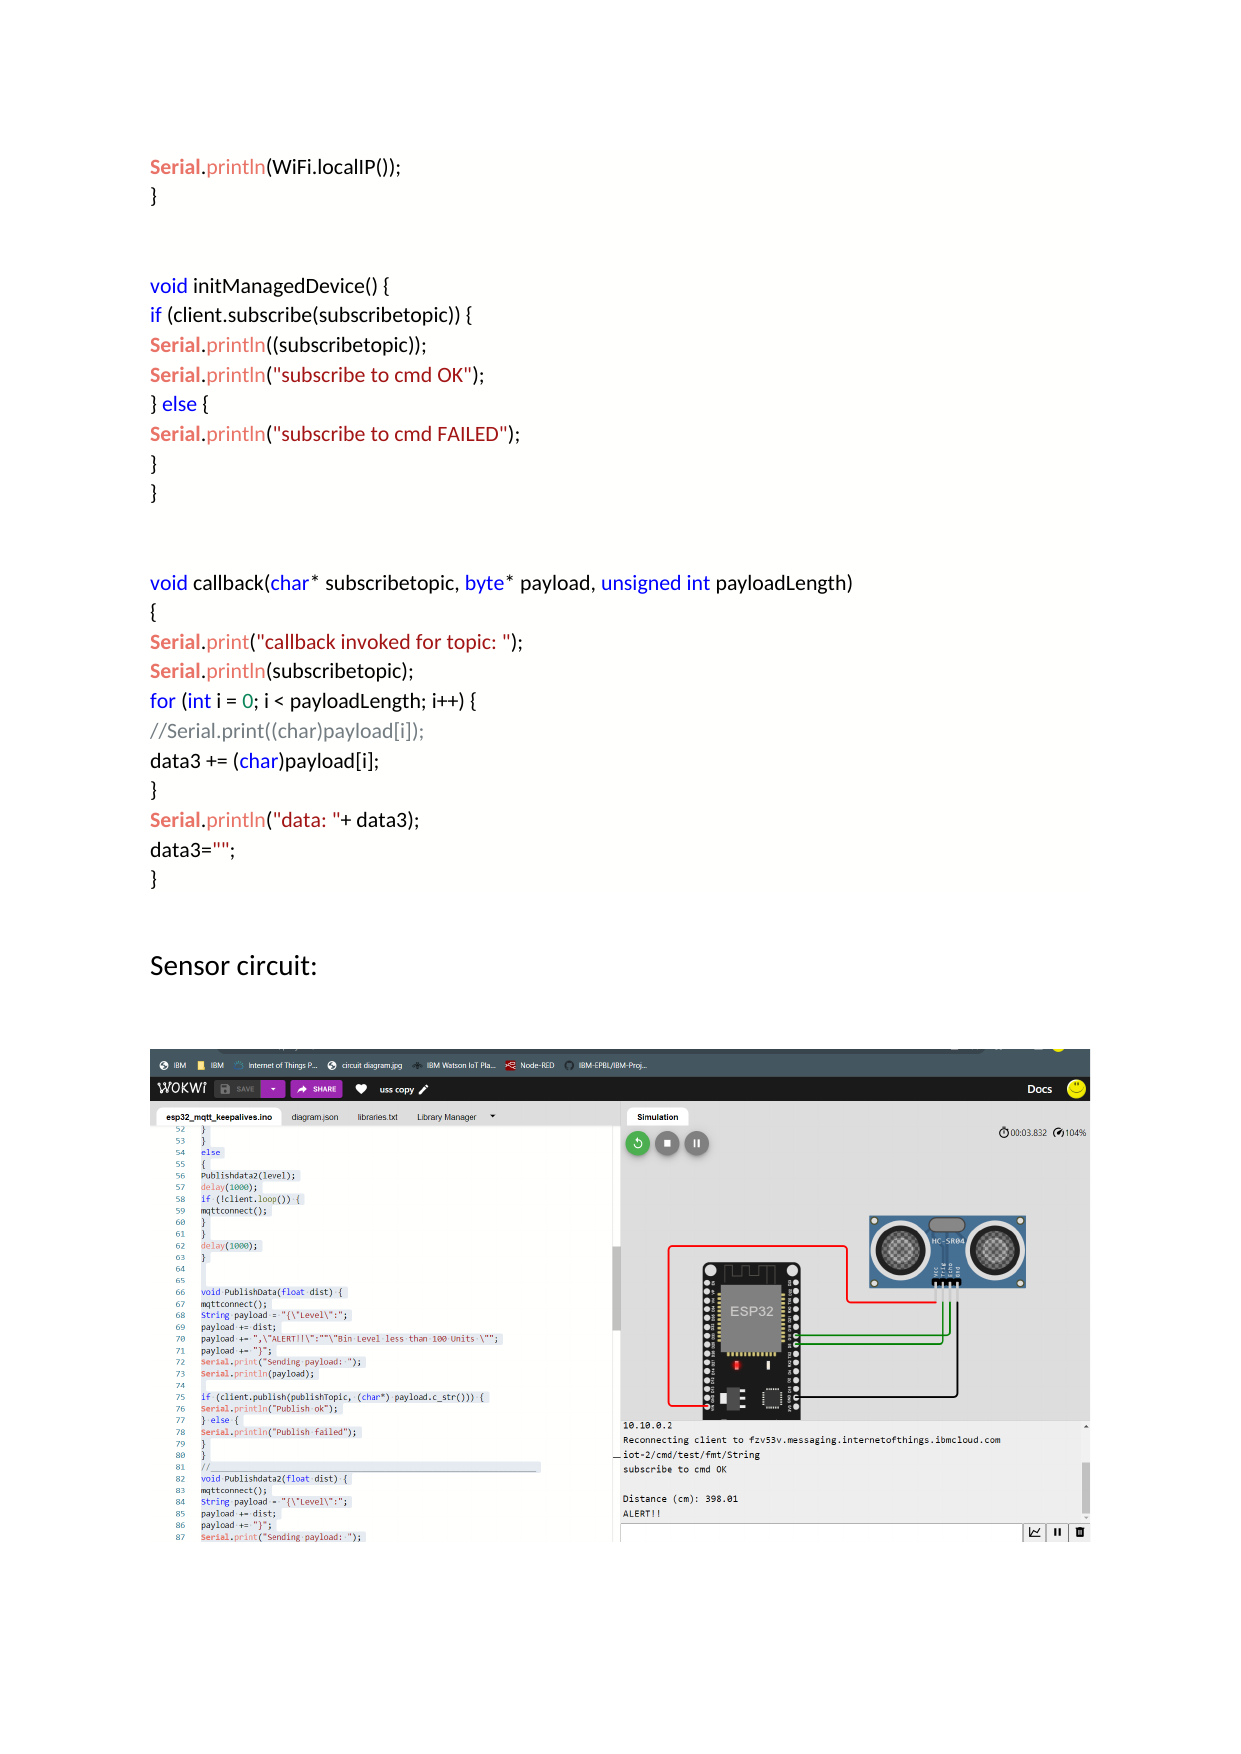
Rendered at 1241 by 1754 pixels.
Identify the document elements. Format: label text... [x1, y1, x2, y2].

text Serial.println("subscribe to cmd OK"); [150, 358, 1090, 387]
text } else { [150, 387, 1090, 417]
text { [150, 595, 1090, 625]
text Serial.println(subscribetopic); [150, 655, 1090, 684]
text if (client.subscribe(subscribetopic)) { [150, 298, 1090, 328]
text void callback(char* subscribetopic, byte* payload, unsigned int payloadLength) [150, 566, 1090, 595]
text Serial.println("data: "+ data3); [150, 803, 1090, 833]
text } [150, 180, 1090, 209]
text Sensor circuit: [150, 947, 1090, 983]
text } [150, 477, 1090, 506]
text //Serial.print((char)payload[i]); [150, 714, 1090, 744]
text } [150, 773, 1090, 803]
text for (int i = 0; i < payloadLength; i++) { [150, 684, 1090, 714]
text Serial.println((subscribetopic)); [150, 328, 1090, 358]
text data3=""; [150, 833, 1090, 862]
text void initManagedDevice() { [150, 269, 1090, 298]
text } [150, 862, 1090, 892]
text Serial.print("callback invoked for topic: "); [150, 625, 1090, 655]
text Serial.println(WiFi.localIP()); [150, 150, 1090, 180]
text } [150, 447, 1090, 477]
text Serial.println("subscribe to cmd FAILED"); [150, 417, 1090, 447]
text data3 += (char)payload[i]; [150, 744, 1090, 773]
picture [150, 1049, 1091, 1542]
